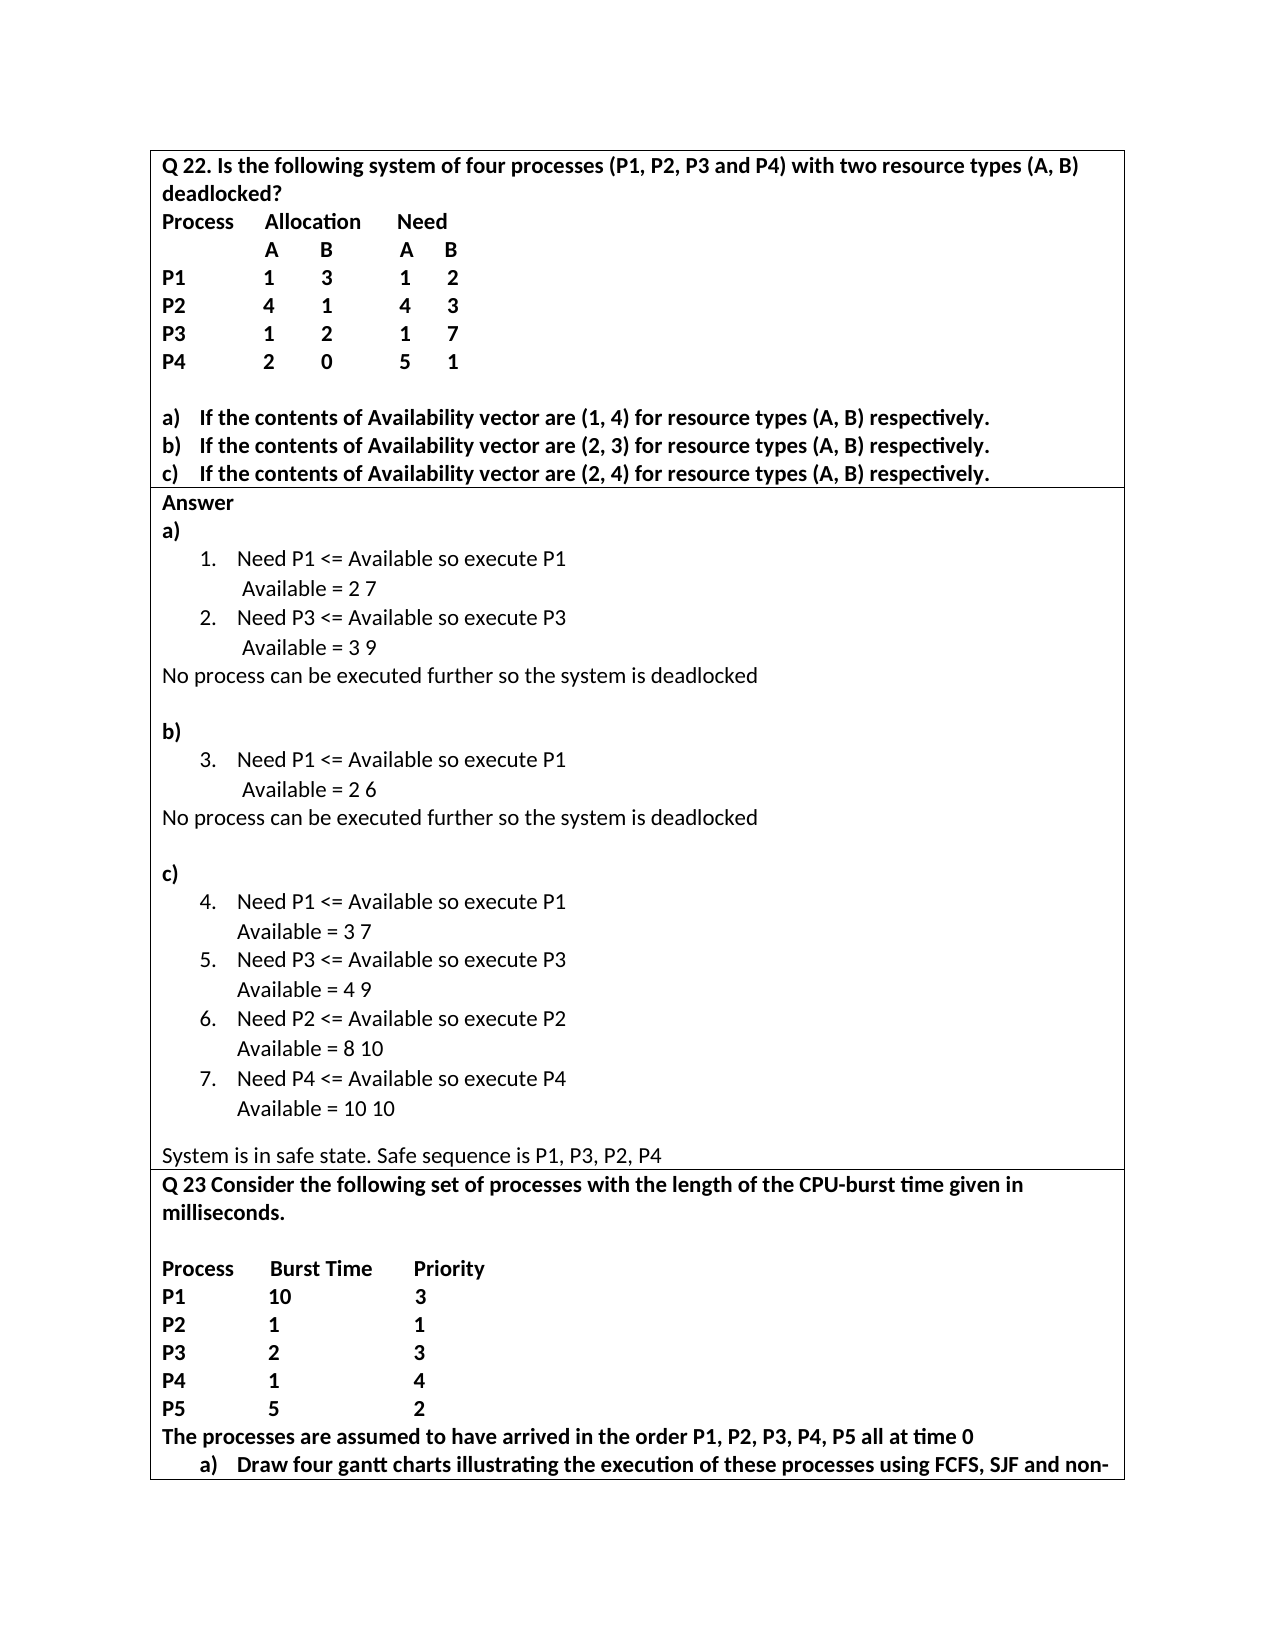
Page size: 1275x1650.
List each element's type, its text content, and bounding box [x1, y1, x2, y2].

table_cell Q 22. Is the following system of four processes (P1, P2, P3 and P4) with two resource types (A, B) deadlocked? Process Allocation Need A B A B P1 1 3 1 2 P2 4 1 4 3 P3 1 2 1 7 P4 2 0 5 1 If the contents of Availability vector are (1, 4) for resource types (A, B) respectively. If the contents of Availability vector are (2, 3) for resource types (A, B) respectively. If the contents of Availability vector are (2, 4) for resource types (A, B) respectively. [151, 151, 1124, 487]
table_cell Answer a) Need P1 <= Available so execute P1 Available = 2 7 Need P3 <= Available so execute P3 Available = 3 9 No process can be executed further so the system is deadlocked b) Need P1 <= Available so execute P1 Available = 2 6 No process can be executed further so the system is deadlocked c) Need P1 <= Available so execute P1 Available = 3 7 Need P3 <= Available so execute P3 Available = 4 9 Need P2 <= Available so execute P2 Available = 8 10 Need P4 <= Available so execute P4 Available = 10 10 System is in safe state. Safe sequence is P1, P3, P2, P4 [151, 488, 1124, 1169]
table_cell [151, 1170, 1124, 1478]
